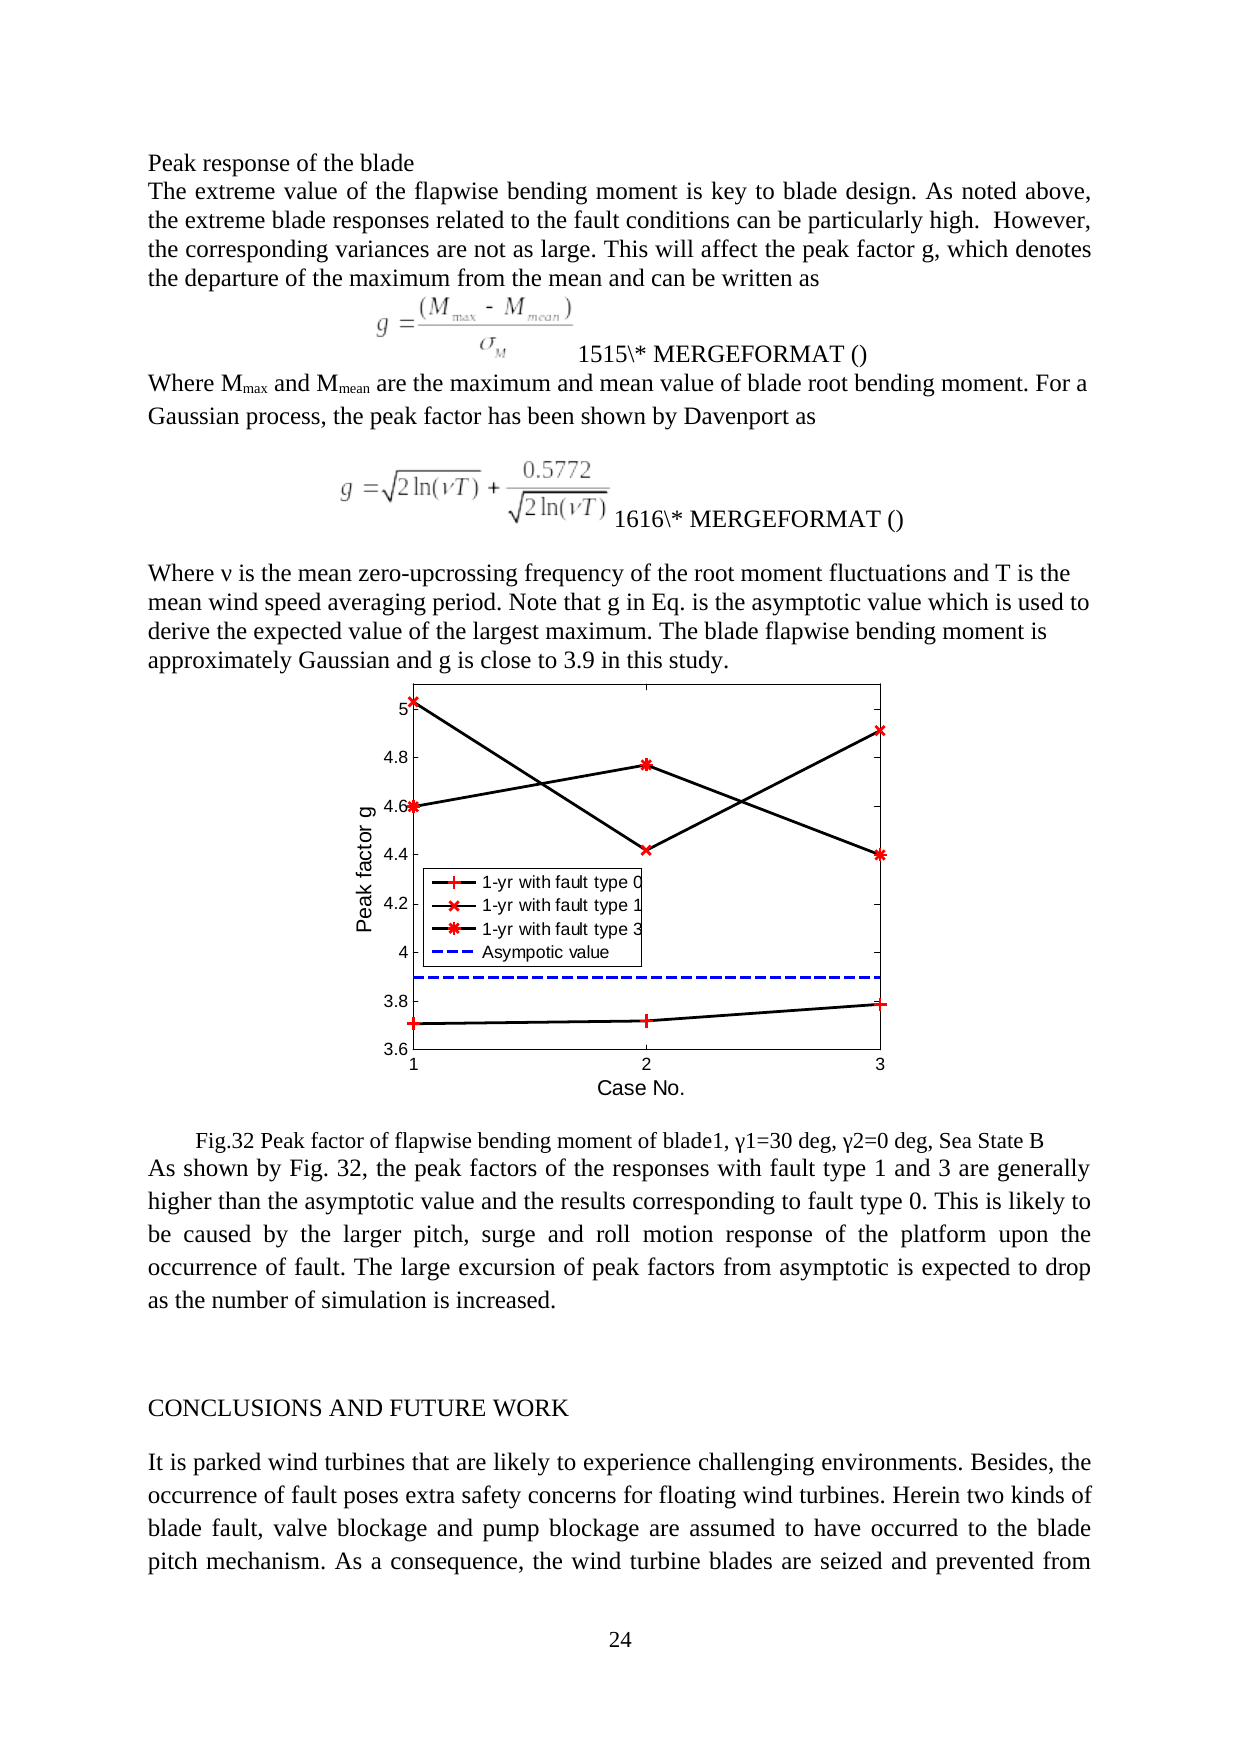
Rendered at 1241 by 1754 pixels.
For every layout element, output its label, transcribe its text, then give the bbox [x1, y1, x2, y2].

text Where ν is the mean zero-upcrossing frequency of the root moment fluctuations and T is the mean wind speed averaging period. Note that g in Eq. is the asymptotic value which is used to derive the expected value of the largest maximum. The blade flapwise bending moment is approximately Gaussian and g is close to 3.9 in this study. [148, 558, 1093, 673]
text Where Mmax and Mmean are the maximum and mean value of blade root bending moment. For a Gaussian process, the peak factor has been shown by Davenport as [148, 368, 1093, 430]
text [148, 1447, 1093, 1575]
text Fig.32 Peak factor of flapwise bending moment of blade1, γ1=30 deg, γ2=0 deg, Sea State B [148, 1127, 1093, 1153]
text CONCLUSIONS AND FUTURE WORK [148, 1393, 1093, 1422]
text Peak response of the blade [148, 148, 1093, 176]
text The extreme value of the flapwise bending moment is key to blade design. As noted above, the extreme blade responses related to the fault conditions can be particularly high. However, the corresponding variances are not as large. This will affect the peak factor g, which denotes the departure of the maximum from the mean and can be written as [148, 176, 1093, 291]
text As shown by Fig. 32, the peak factors of the responses with fault type 1 and 3 are generally higher than the asymptotic value and the results corresponding to fault type 0. This is likely to be caused by the larger pitch, surge and roll motion response of the platform upon the occurrence of fault. The large excursion of peak factors from asymptotic is expected to drop as the number of simulation is increased. [148, 1153, 1093, 1314]
